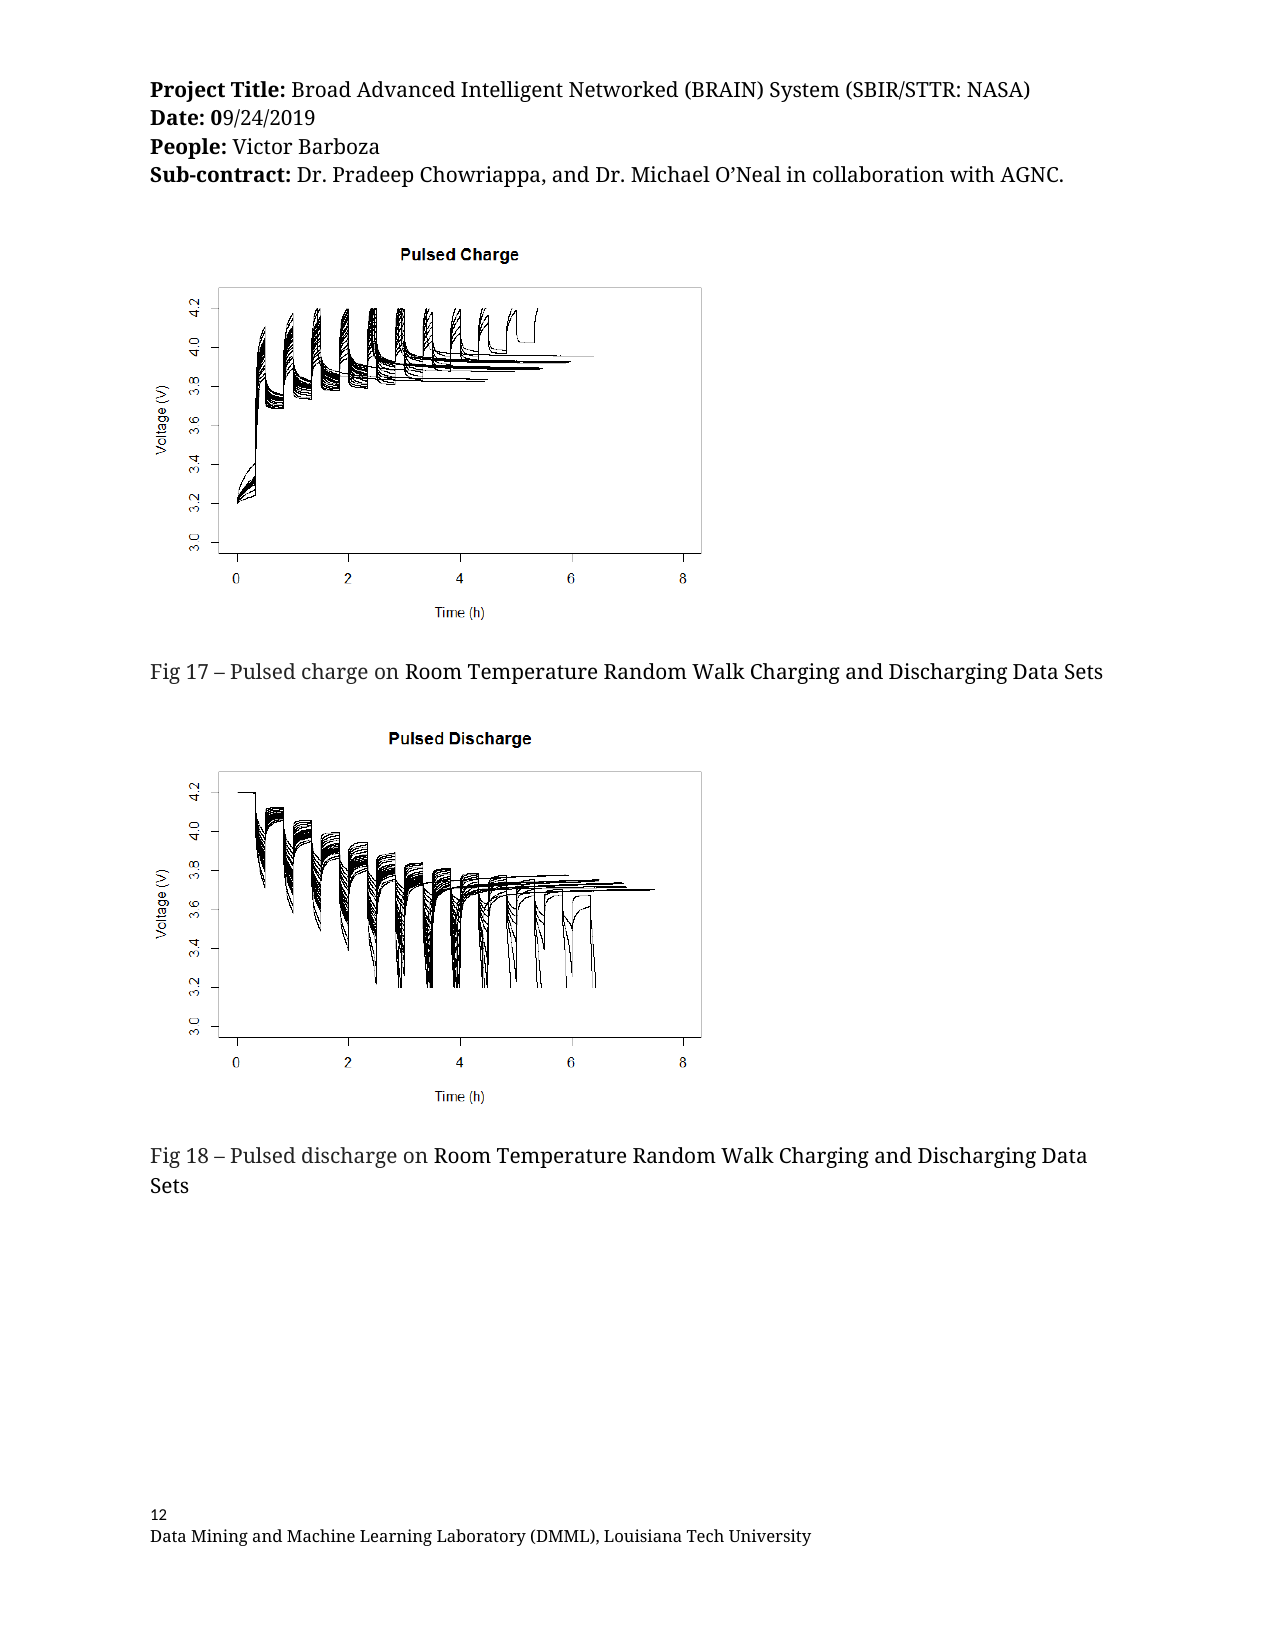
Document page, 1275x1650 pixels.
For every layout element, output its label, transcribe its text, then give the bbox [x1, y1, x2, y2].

picture [150, 704, 736, 1122]
text Fig 17 – Pulsed charge on Room Temperature Random Walk Charging and Discharging Data Sets [405, 657, 1125, 685]
text Fig 18 – Pulsed discharge on Room Temperature Random Walk Charging and Discharging Data Sets [150, 1141, 1125, 1200]
picture [150, 220, 736, 638]
